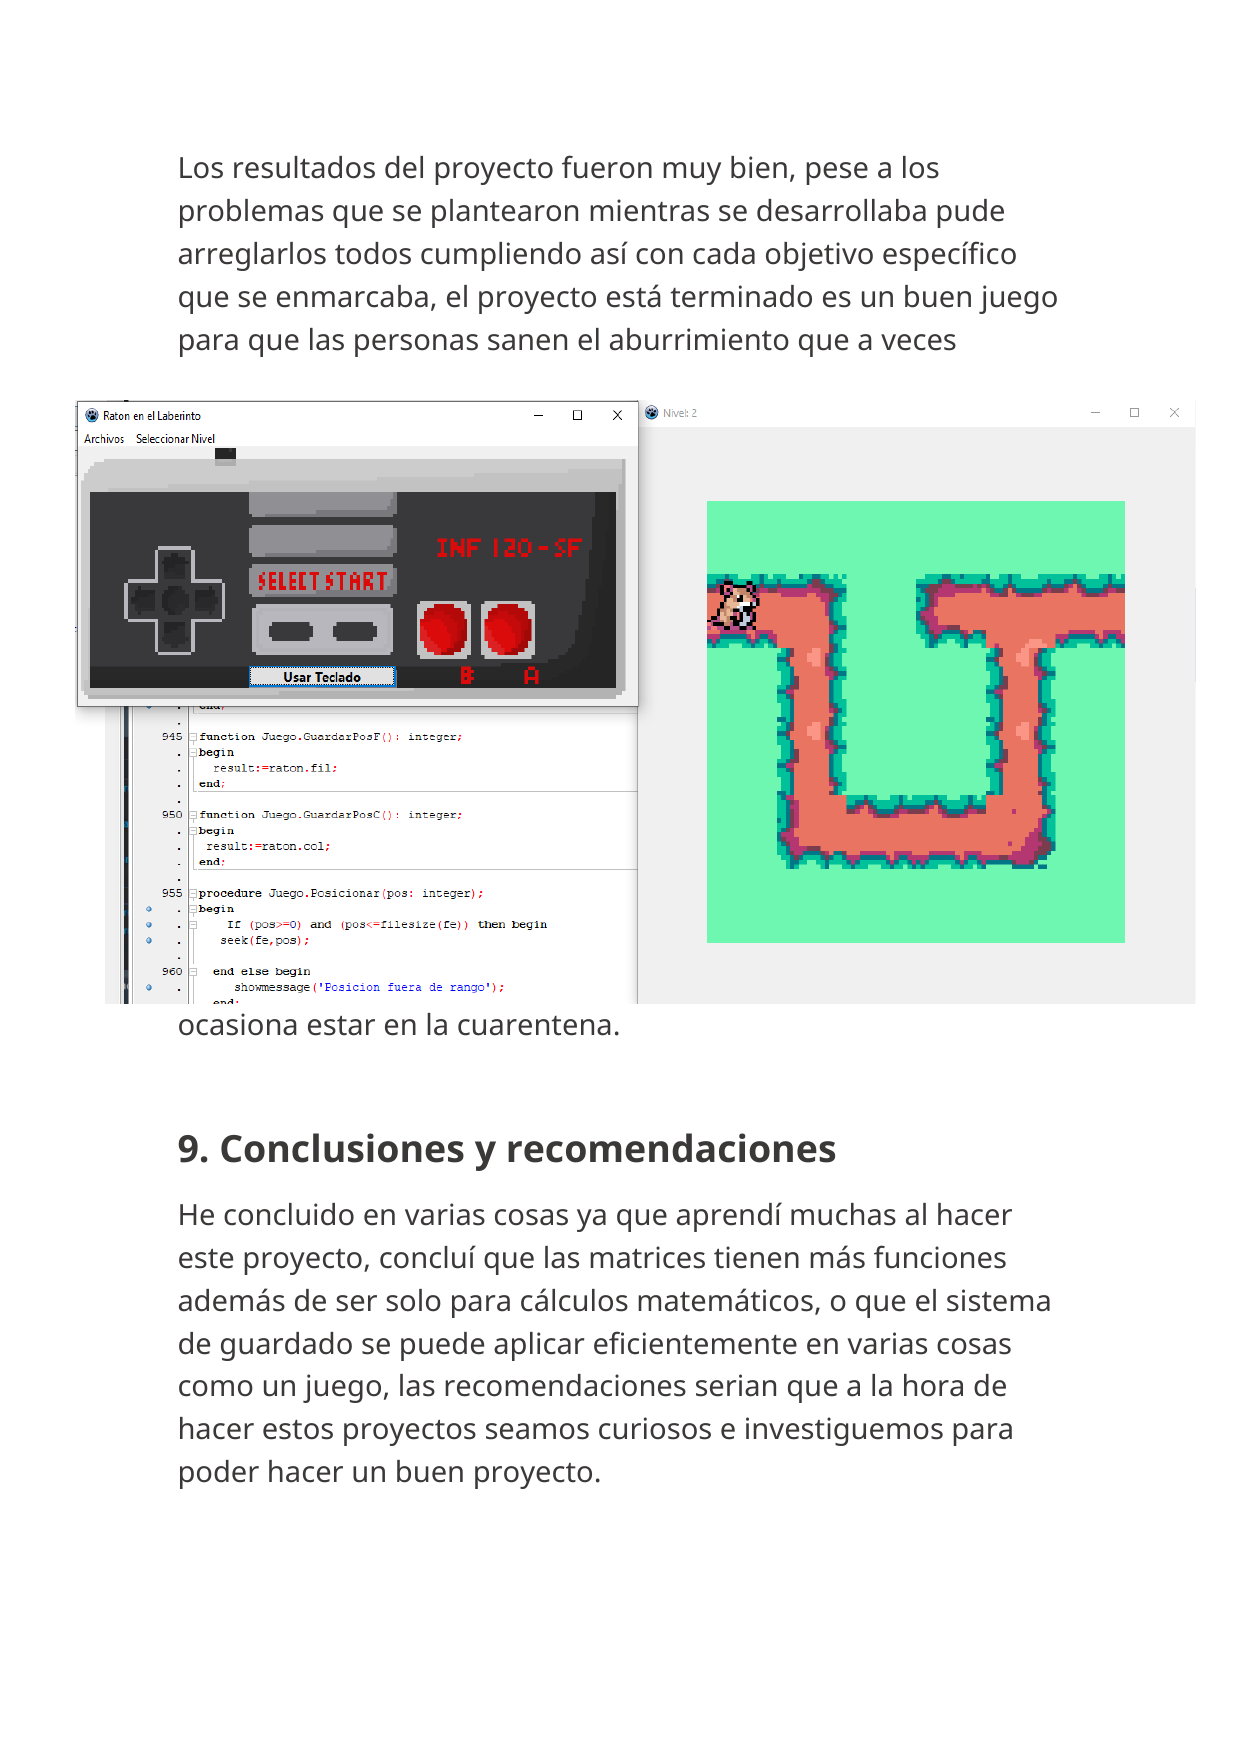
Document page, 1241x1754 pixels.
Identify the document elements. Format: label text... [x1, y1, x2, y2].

text He concluido en varias cosas ya que aprendí muchas al hacer este proyecto, concluí que las matrices tienen más funciones además de ser solo para cálculos matemáticos, o que el sistema de guardado se puede aplicar eficientemente en varias cosas como un juego, las recomendaciones serian que a la hora de hacer estos proyectos seamos curiosos e investiguemos para poder hacer un buen proyecto. [177, 1194, 1063, 1491]
text Los resultados del proyecto fueron muy bien, pese a los problemas que se plantearon mientras se desarrollaba pude arreglarlos todos cumpliendo así con cada objetivo específico que se enmarcaba, el proyecto está terminado es un buen juego para que las personas sanen el aburrimiento que a veces ocasiona estar en la cuarentena. [177, 1004, 1063, 1043]
text 9. Conclusiones y recomendaciones [177, 1123, 1063, 1174]
picture [75, 400, 1196, 1004]
text Los resultados del proyecto fueron muy bien, pese a los problemas que se plantearon mientras se desarrollaba pude arreglarlos todos cumpliendo así con cada objetivo específico que se enmarcaba, el proyecto está terminado es un buen juego para que las personas sanen el aburrimiento que a veces ocasiona estar en la cuarentena. [177, 148, 1063, 400]
